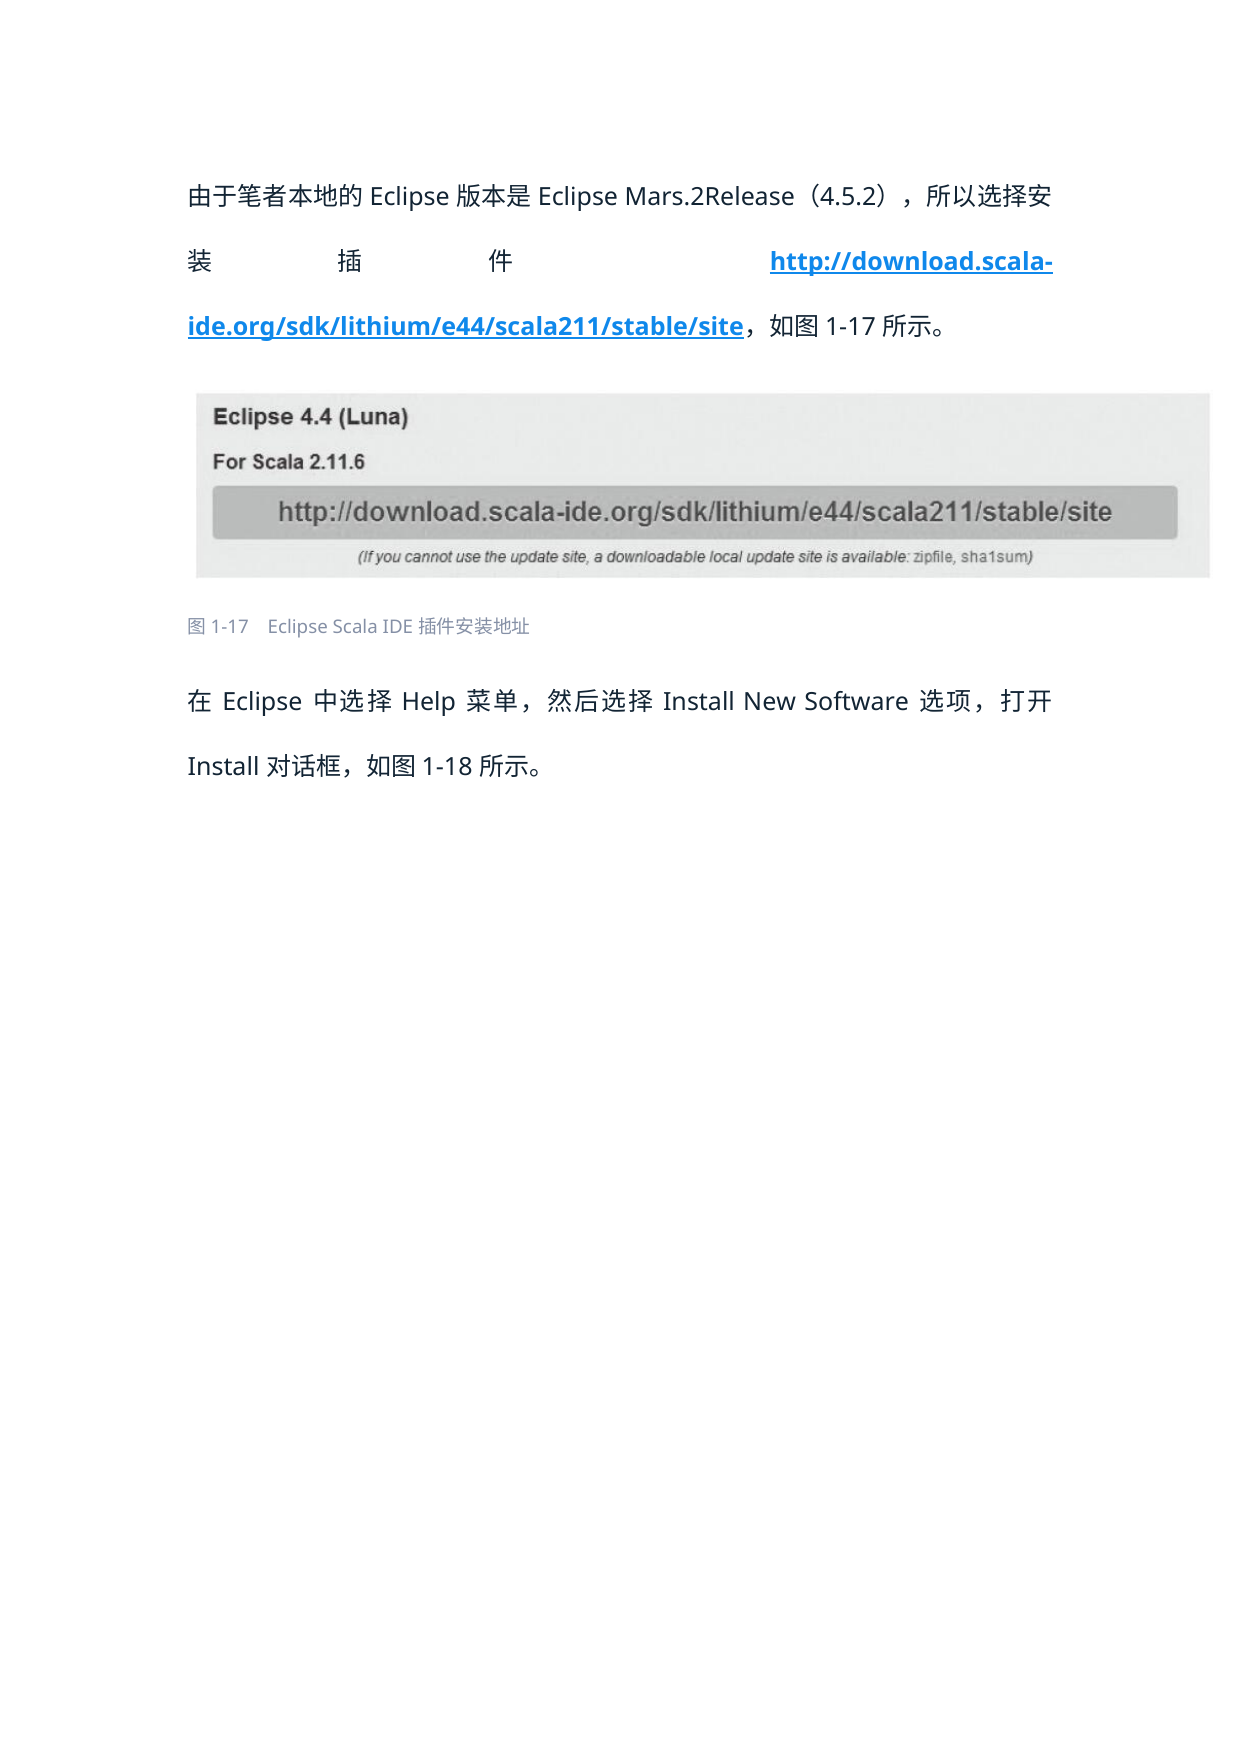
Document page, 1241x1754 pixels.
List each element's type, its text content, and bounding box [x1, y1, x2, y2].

text 在 Eclipse 中选择 Help 菜单，然后选择 Install New Software 选项，打开 Install 对话框，如图 1-18 所示。 [187, 667, 1053, 797]
text 图 1-17 Eclipse Scala IDE 插件安装地址 [187, 585, 1053, 642]
text 由于笔者本地的 Eclipse 版本是 Eclipse Mars.2Release（4.5.2），所以选择安装插件 http://download.scala-ide.org/sdk/lithium/e44/scala211/stable/site，如图 1-17 所示。 [187, 162, 1053, 357]
picture [187, 382, 1219, 585]
